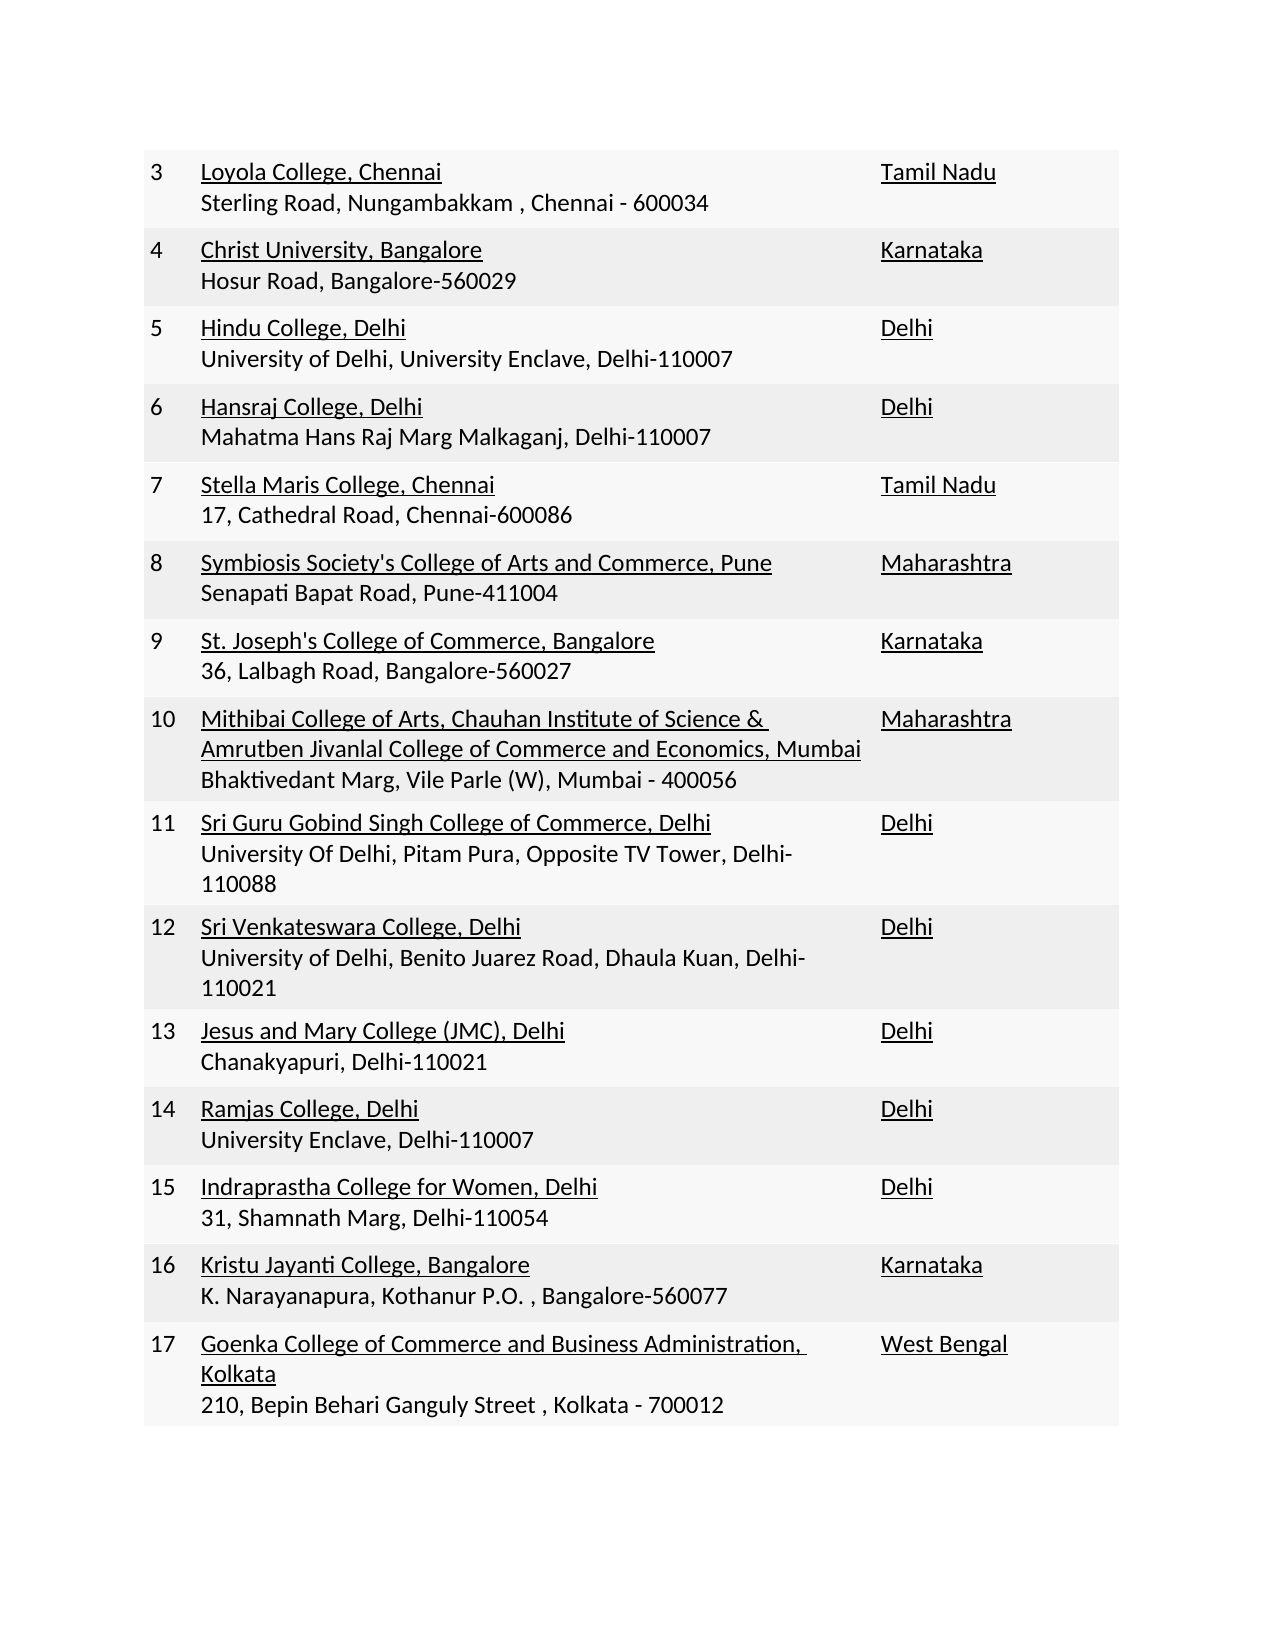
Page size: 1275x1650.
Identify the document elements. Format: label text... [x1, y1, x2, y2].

table_cell 8 [144, 541, 194, 619]
table_cell St. Joseph's College of Commerce, Bangalore 36, Lalbagh Road, Bangalore-560027 [194, 619, 874, 697]
table_cell Sri Guru Gobind Singh College of Commerce, Delhi University Of Delhi, Pitam Pura, Opposite TV Tower, Delhi- 110088 [194, 801, 874, 905]
table_cell Karnataka [874, 619, 1119, 697]
table_cell Indraprastha College for Women, Delhi 31, Shamnath Marg, Delhi-110054 [194, 1165, 874, 1243]
table_cell Delhi [874, 905, 1119, 1009]
table_cell Mithibai College of Arts, Chauhan Institute of Science & Amrutben Jivanlal College of Commerce and Economics, Mumbai Bhaktivedant Marg, Vile Parle (W), Mumbai - 400056 [194, 697, 874, 801]
table_cell Karnataka [874, 228, 1119, 306]
table_cell 11 [144, 801, 194, 905]
table_cell 4 [144, 228, 194, 306]
table_cell Loyola College, Chennai Sterling Road, Nungambakkam , Chennai - 600034 [194, 150, 874, 228]
table_cell 17 [144, 1322, 194, 1426]
table_cell Maharashtra [874, 697, 1119, 801]
table_cell Symbiosis Society's College of Arts and Commerce, Pune Senapati Bapat Road, Pune-411004 [194, 541, 874, 619]
table_cell Delhi [874, 801, 1119, 905]
table_cell 7 [144, 463, 194, 541]
table_cell Tamil Nadu [874, 463, 1119, 541]
table_cell Stella Maris College, Chennai 17, Cathedral Road, Chennai-600086 [194, 463, 874, 541]
table_cell 15 [144, 1165, 194, 1243]
table_cell Kristu Jayanti College, Bangalore K. Narayanapura, Kothanur P.O. , Bangalore-560077 [194, 1244, 874, 1322]
table_cell 3 [144, 150, 194, 228]
table_cell Maharashtra [874, 541, 1119, 619]
table_cell 14 [144, 1087, 194, 1165]
table_cell Hansraj College, Delhi Mahatma Hans Raj Marg Malkaganj, Delhi-110007 [194, 384, 874, 462]
table_cell 13 [144, 1009, 194, 1087]
table_cell 5 [144, 306, 194, 384]
table_cell Delhi [874, 306, 1119, 384]
table_cell Tamil Nadu [874, 150, 1119, 228]
table_cell Sri Venkateswara College, Delhi University of Delhi, Benito Juarez Road, Dhaula Kuan, Delhi-110021 [194, 905, 874, 1009]
table_cell Ramjas College, Delhi University Enclave, Delhi-110007 [194, 1087, 874, 1165]
table_cell Hindu College, Delhi University of Delhi, University Enclave, Delhi-110007 [194, 306, 874, 384]
table_cell Delhi [874, 1009, 1119, 1087]
table_cell 6 [144, 384, 194, 462]
table_cell Jesus and Mary College (JMC), Delhi Chanakyapuri, Delhi-110021 [194, 1009, 874, 1087]
table_cell Delhi [874, 384, 1119, 462]
table_cell West Bengal [874, 1322, 1119, 1426]
table_cell Christ University, Bangalore Hosur Road, Bangalore-560029 [194, 228, 874, 306]
table_cell 9 [144, 619, 194, 697]
table_cell 16 [144, 1244, 194, 1322]
table_cell Delhi [874, 1165, 1119, 1243]
table_cell 10 [144, 697, 194, 801]
table_cell Delhi [874, 1087, 1119, 1165]
table_cell Goenka College of Commerce and Business Administration, Kolkata 210, Bepin Behari Ganguly Street , Kolkata - 700012 [194, 1322, 874, 1426]
table_cell Karnataka [874, 1244, 1119, 1322]
table_cell 12 [144, 905, 194, 1009]
